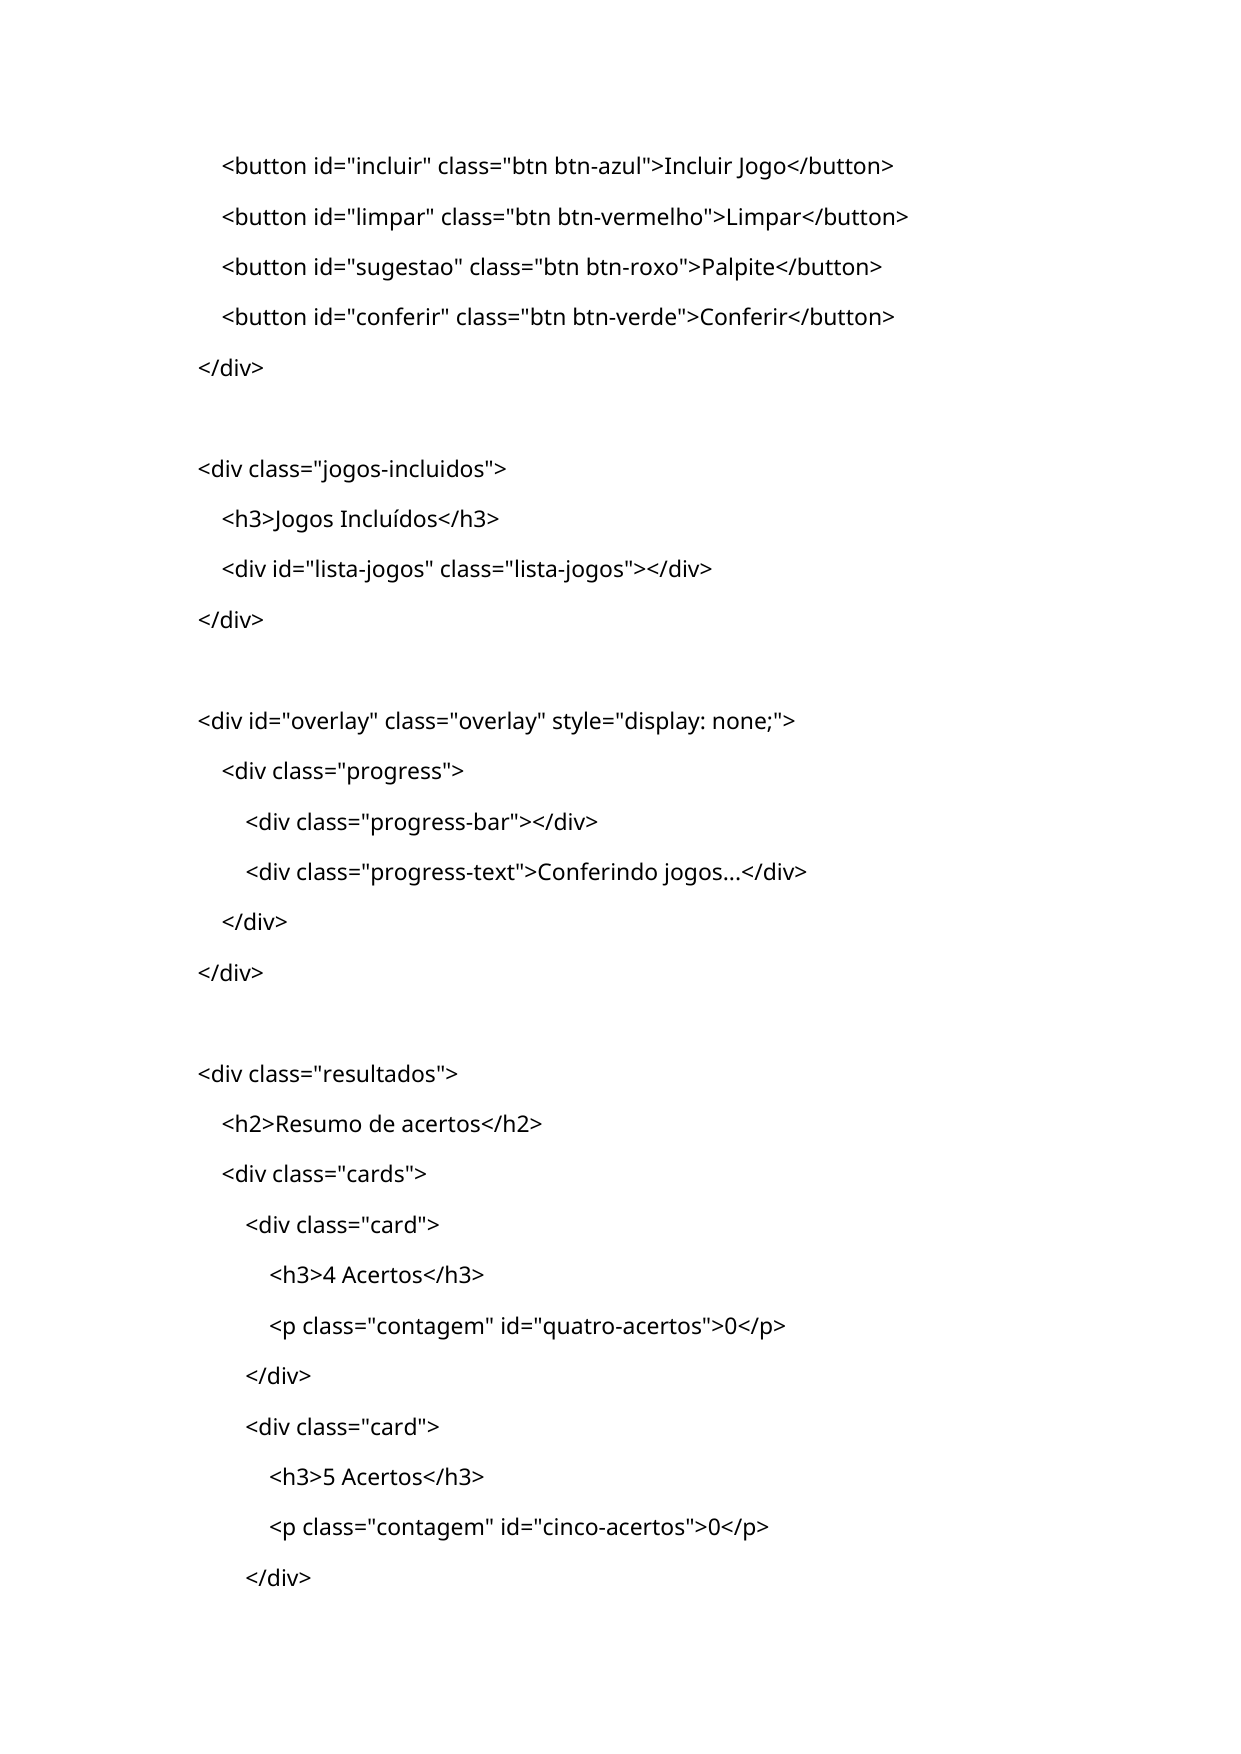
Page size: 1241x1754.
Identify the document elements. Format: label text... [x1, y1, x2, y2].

text <div class="progress-text">Conferindo jogos...</div> [150, 856, 1090, 887]
text <h3>4 Acertos</h3> [150, 1259, 1090, 1290]
text </div> [150, 352, 1090, 383]
text </div> [150, 1360, 1090, 1391]
text <div class="jogos-incluidos"> [150, 452, 1090, 484]
text <div class="resultados"> [150, 1057, 1090, 1089]
text </div> [150, 1562, 1090, 1593]
text <p class="contagem" id="cinco-acertos">0</p> [150, 1511, 1090, 1542]
text <button id="incluir" class="btn btn-azul">Incluir Jogo</button> [150, 150, 1090, 181]
text </div> [150, 906, 1090, 937]
text <button id="limpar" class="btn btn-vermelho">Limpar</button> [150, 200, 1090, 232]
text </div> [150, 957, 1090, 988]
text <div class="cards"> [150, 1158, 1090, 1189]
text <button id="conferir" class="btn btn-verde">Conferir</button> [150, 301, 1090, 332]
text <div class="card"> [150, 1209, 1090, 1240]
text <p class="contagem" id="quatro-acertos">0</p> [150, 1309, 1090, 1341]
text <div class="progress-bar"></div> [150, 805, 1090, 837]
text </div> [150, 604, 1090, 635]
text <div id="overlay" class="overlay" style="display: none;"> [150, 704, 1090, 736]
text <h2>Resumo de acertos</h2> [150, 1108, 1090, 1139]
text <div id="lista-jogos" class="lista-jogos"></div> [150, 553, 1090, 584]
text <button id="sugestao" class="btn btn-roxo">Palpite</button> [150, 251, 1090, 282]
text <h3>Jogos Incluídos</h3> [150, 503, 1090, 534]
text <div class="card"> [150, 1410, 1090, 1442]
text <h3>5 Acertos</h3> [150, 1461, 1090, 1492]
text <div class="progress"> [150, 755, 1090, 786]
